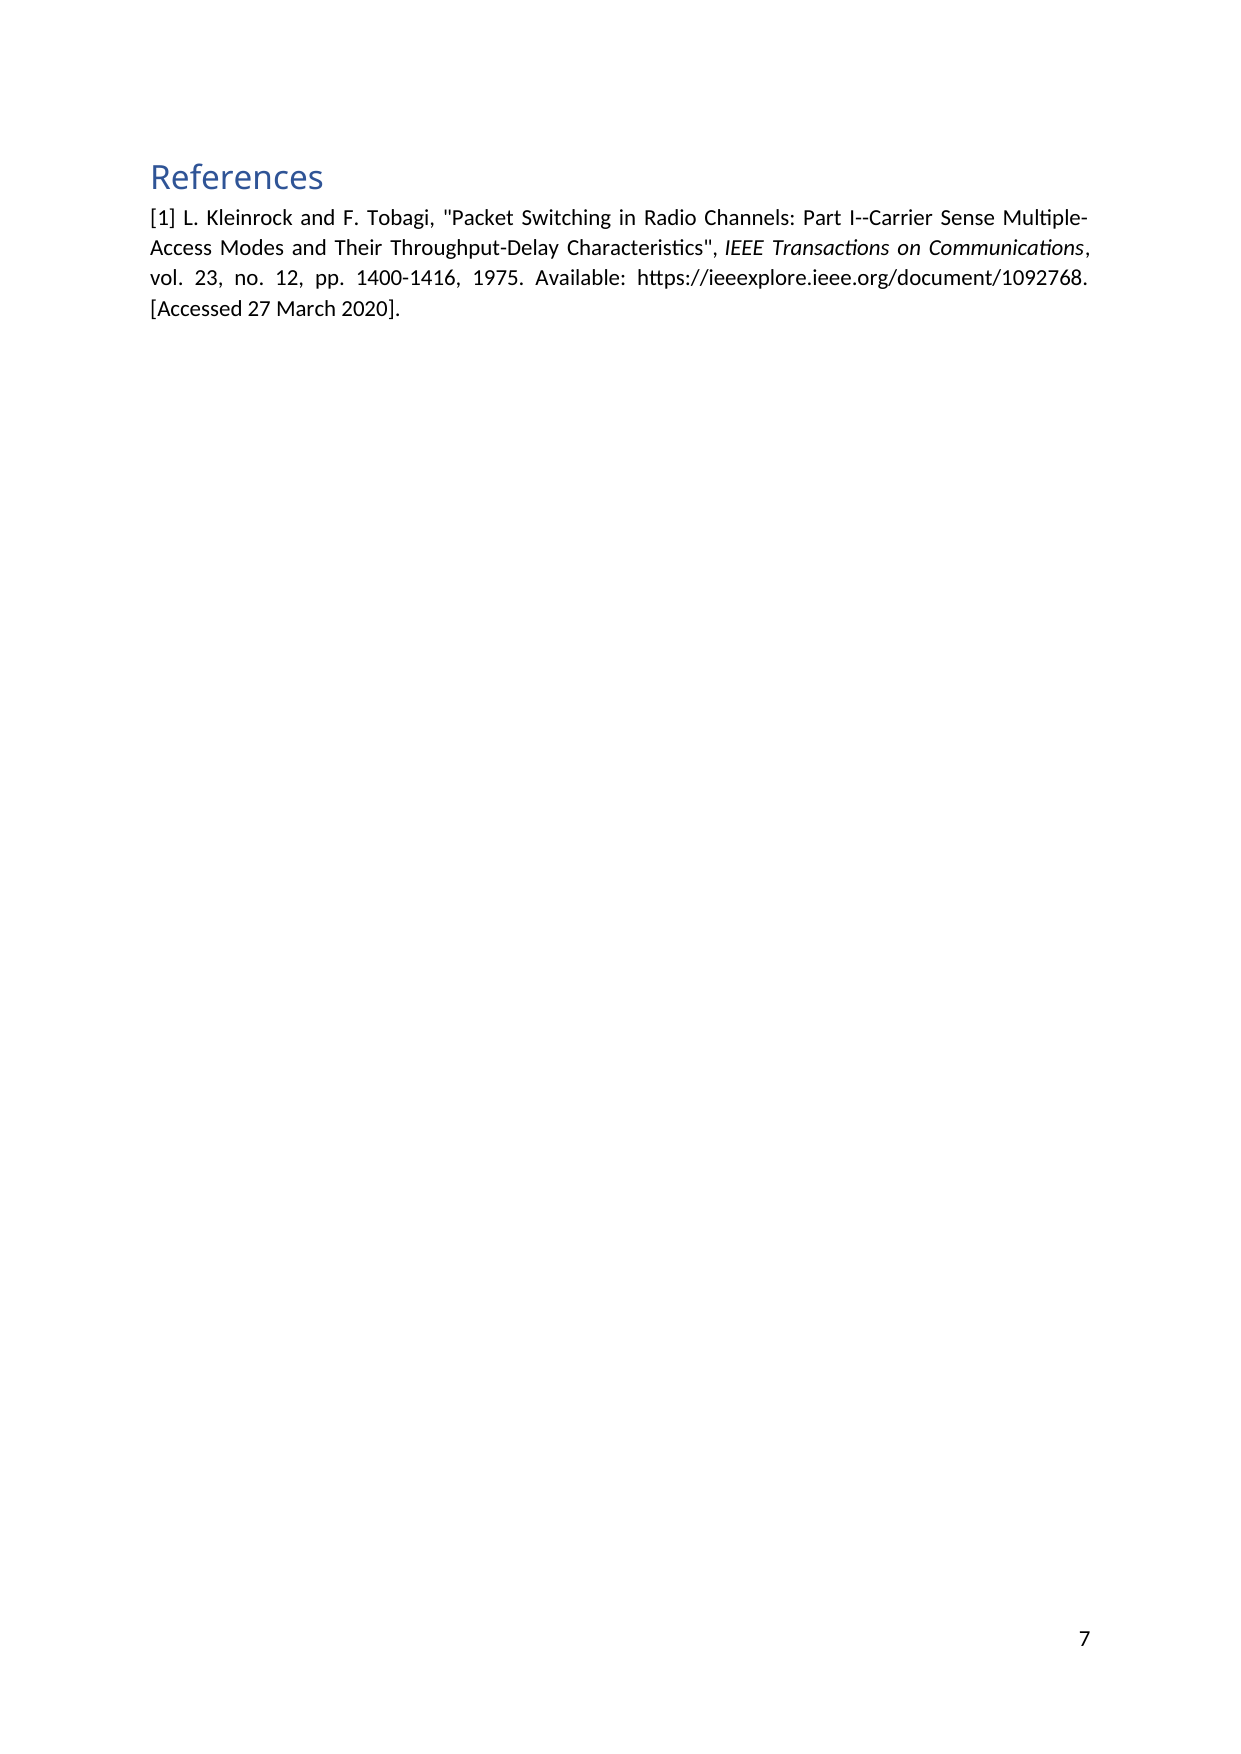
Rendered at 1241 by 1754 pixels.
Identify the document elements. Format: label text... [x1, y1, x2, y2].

text [1] L. Kleinrock and F. Tobagi, "Packet Switching in Radio Channels: Part I--Carrier Sense Multiple-Access Modes and Their Throughput-Delay Characteristics", IEEE Transactions on Communications, vol. 23, no. 12, pp. 1400-1416, 1975. Available: https://ieeexplore.ieee.org/document/1092768. [Accessed 27 March 2020]. [150, 231, 1090, 264]
subtitle References [150, 154, 1090, 199]
text [1] L. Kleinrock and F. Tobagi, "Packet Switching in Radio Channels: Part I--Carrier Sense Multiple-Access Modes and Their Throughput-Delay Characteristics", IEEE Transactions on Communications, vol. 23, no. 12, pp. 1400-1416, 1975. Available: https://ieeexplore.ieee.org/document/1092768. [Accessed 27 March 2020]. [150, 292, 1090, 322]
